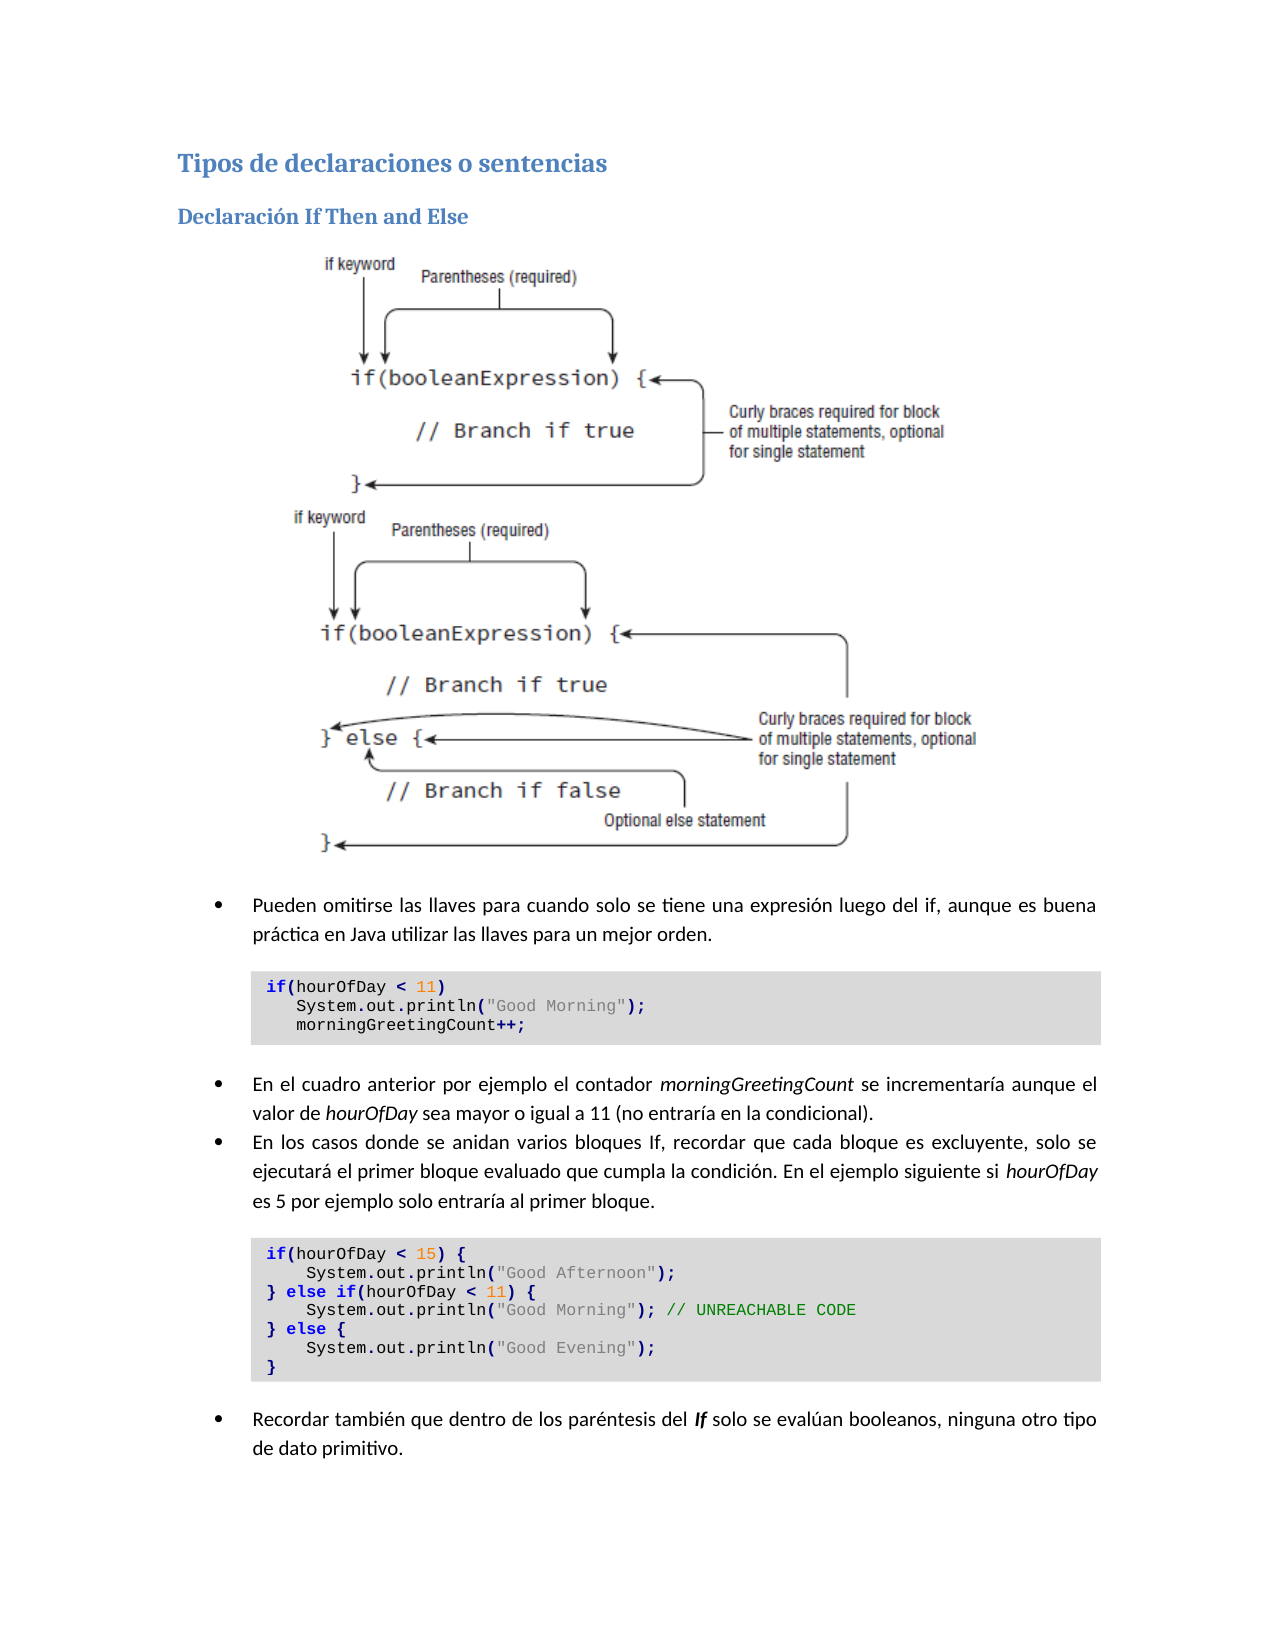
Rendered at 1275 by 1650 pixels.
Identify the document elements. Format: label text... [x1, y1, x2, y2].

list En el cuadro anterior por ejemplo el contador morningGreetingCount se incrementaría aunque el valor de hourOfDay sea mayor o igual a 11 (no entraría en la condicional). [215, 1071, 1098, 1126]
list Recordar también que dentro de los paréntesis del If solo se evalúan booleanos, ninguna otro tipo de dato primitivo. [215, 1406, 1098, 1461]
picture [318, 246, 957, 499]
list Pueden omitirse las llaves para cuando solo se tiene una expresión luego del if, aunque es buena práctica en Java utilizar las llaves para un mejor orden. [215, 892, 1098, 947]
picture [279, 502, 996, 868]
subtitle Tipos de declaraciones o sentencias [177, 148, 1098, 179]
list En los casos donde se anidan varios bloques If, recordar que cada bloque es excluyente, solo se ejecutará el primer bloque evaluado que cumpla la condición. En el ejemplo siguiente si hourOfDay es 5 por ejemplo solo entraría al primer bloque. [215, 1129, 1098, 1213]
subtitle Declaración If Then and Else [177, 204, 1098, 231]
